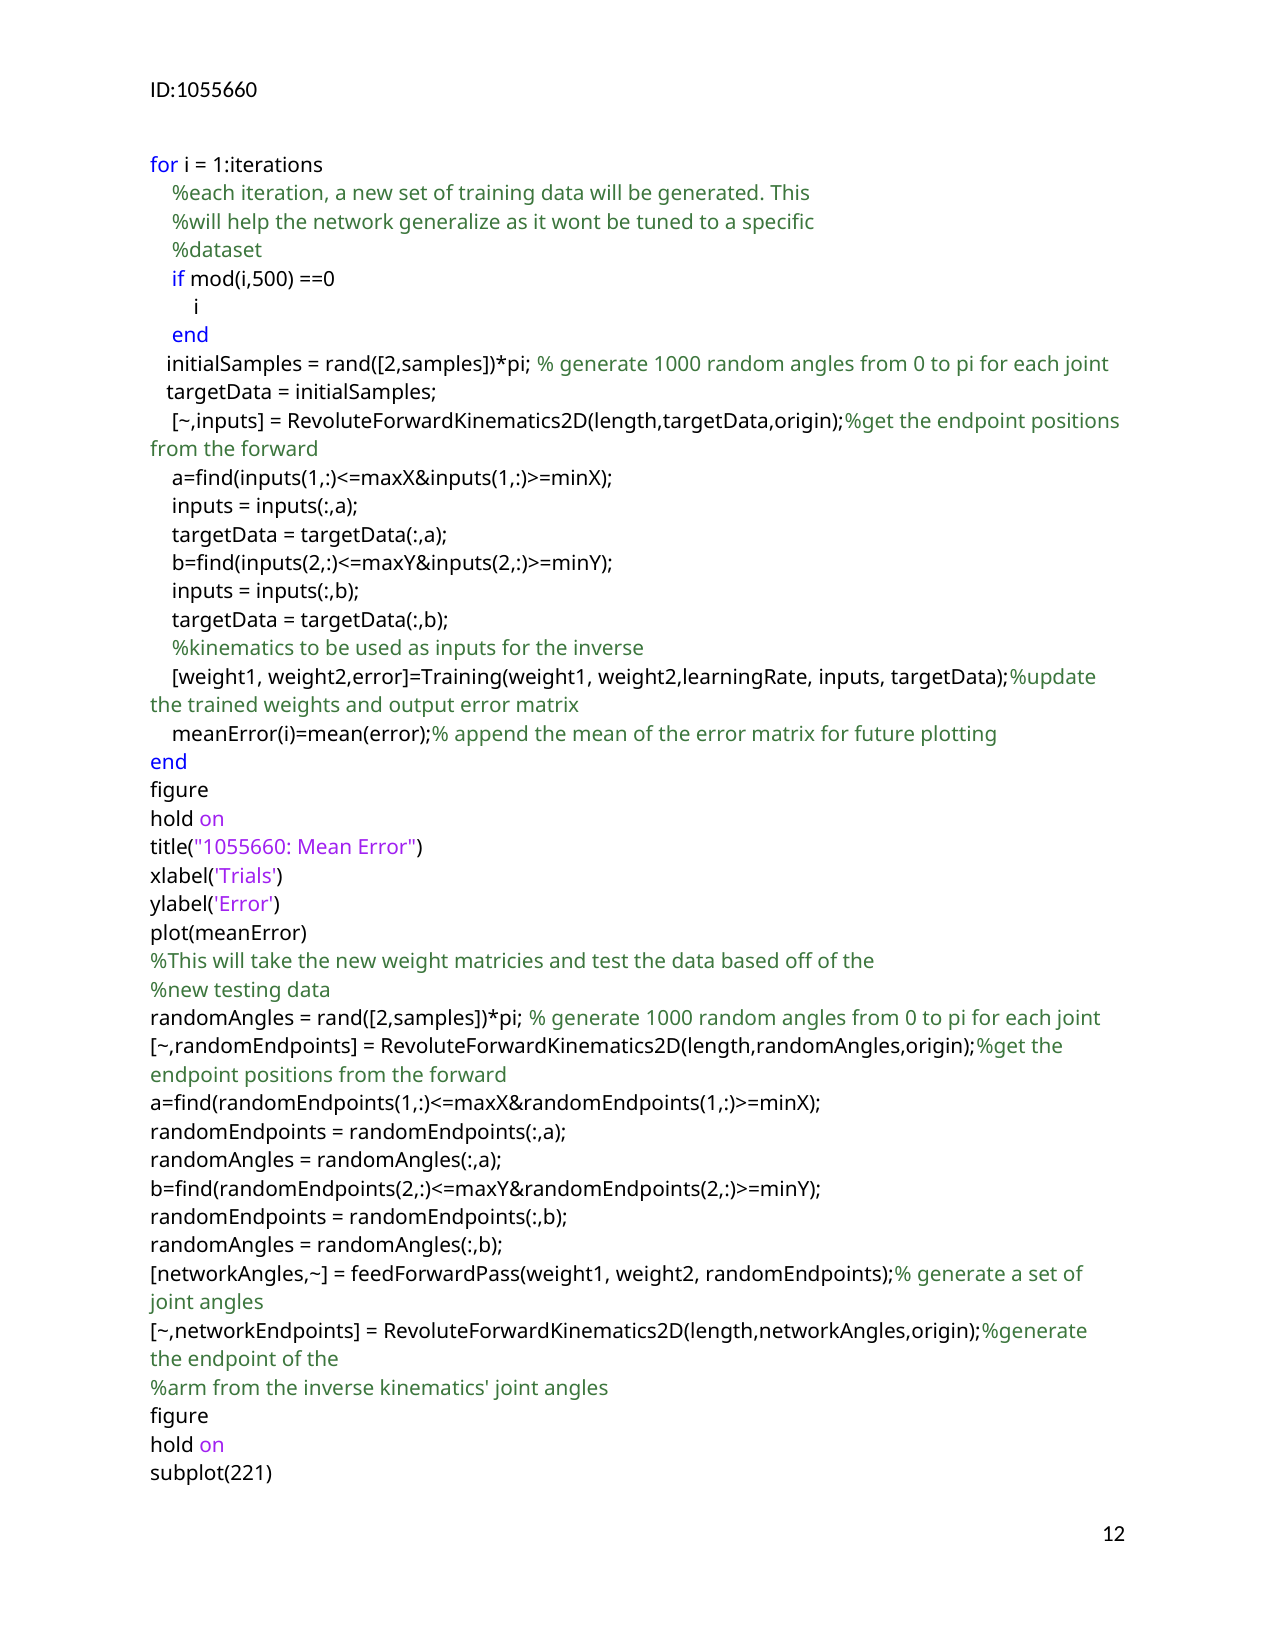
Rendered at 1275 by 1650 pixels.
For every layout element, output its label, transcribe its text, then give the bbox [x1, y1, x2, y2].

text b=find(randomEndpoints(2,:)<=maxY&randomEndpoints(2,:)>=minY); [150, 1174, 1125, 1202]
text %dataset [150, 235, 1125, 264]
text i [150, 292, 1125, 321]
text a=find(randomEndpoints(1,:)<=maxX&randomEndpoints(1,:)>=minX); [150, 1088, 1125, 1117]
text [networkAngles,~] = feedForwardPass(weight1, weight2, randomEndpoints);% generate a set of joint angles [150, 1259, 1125, 1316]
text hold on [150, 1430, 1125, 1458]
text b=find(inputs(2,:)<=maxY&inputs(2,:)>=minY); [150, 548, 1125, 577]
text if mod(i,500) ==0 [150, 264, 1125, 292]
text xlabel('Trials') [150, 861, 1125, 889]
text %each iteration, a new set of training data will be generated. This [150, 178, 1125, 207]
text %This will take the new weight matricies and test the data based off of the [150, 946, 1125, 975]
text initialSamples = rand([2,samples])*pi; % generate 1000 random angles from 0 to pi for each joint [150, 349, 1125, 377]
text targetData = targetData(:,a); [150, 520, 1125, 548]
text %arm from the inverse kinematics' joint angles [150, 1373, 1125, 1401]
text [weight1, weight2,error]=Training(weight1, weight2,learningRate, inputs, targetData);%update the trained weights and output error matrix [150, 662, 1125, 719]
text hold on [150, 804, 1125, 832]
text a=find(inputs(1,:)<=maxX&inputs(1,:)>=minX); [150, 463, 1125, 491]
text inputs = inputs(:,b); [150, 577, 1125, 605]
text title("1055660: Mean Error") [150, 832, 1125, 861]
text plot(meanError) [150, 918, 1125, 946]
text randomAngles = randomAngles(:,b); [150, 1231, 1125, 1259]
text subplot(221) [150, 1458, 1125, 1487]
text ylabel('Error') [150, 889, 1125, 918]
text %new testing data [150, 975, 1125, 1003]
text randomAngles = randomAngles(:,a); [150, 1145, 1125, 1174]
text inputs = inputs(:,a); [150, 491, 1125, 520]
text [~,inputs] = RevoluteForwardKinematics2D(length,targetData,origin);%get the endpoint positions from the forward [150, 406, 1125, 463]
text randomEndpoints = randomEndpoints(:,a); [150, 1117, 1125, 1145]
text [~,randomEndpoints] = RevoluteForwardKinematics2D(length,randomAngles,origin);%get the endpoint positions from the forward [150, 1032, 1125, 1088]
text figure [150, 1401, 1125, 1430]
text for i = 1:iterations [150, 150, 1125, 178]
text %will help the network generalize as it wont be tuned to a specific [150, 207, 1125, 235]
text randomEndpoints = randomEndpoints(:,b); [150, 1202, 1125, 1231]
text end [150, 321, 1125, 349]
text figure [150, 776, 1125, 804]
text targetData = targetData(:,b); [150, 605, 1125, 633]
text [~,networkEndpoints] = RevoluteForwardKinematics2D(length,networkAngles,origin);%generate the endpoint of the [150, 1316, 1125, 1373]
text %kinematics to be used as inputs for the inverse [150, 633, 1125, 662]
text randomAngles = rand([2,samples])*pi; % generate 1000 random angles from 0 to pi for each joint [150, 1003, 1125, 1032]
text targetData = initialSamples; [150, 377, 1125, 406]
text end [150, 747, 1125, 776]
text meanError(i)=mean(error);% append the mean of the error matrix for future plotting [150, 719, 1125, 747]
